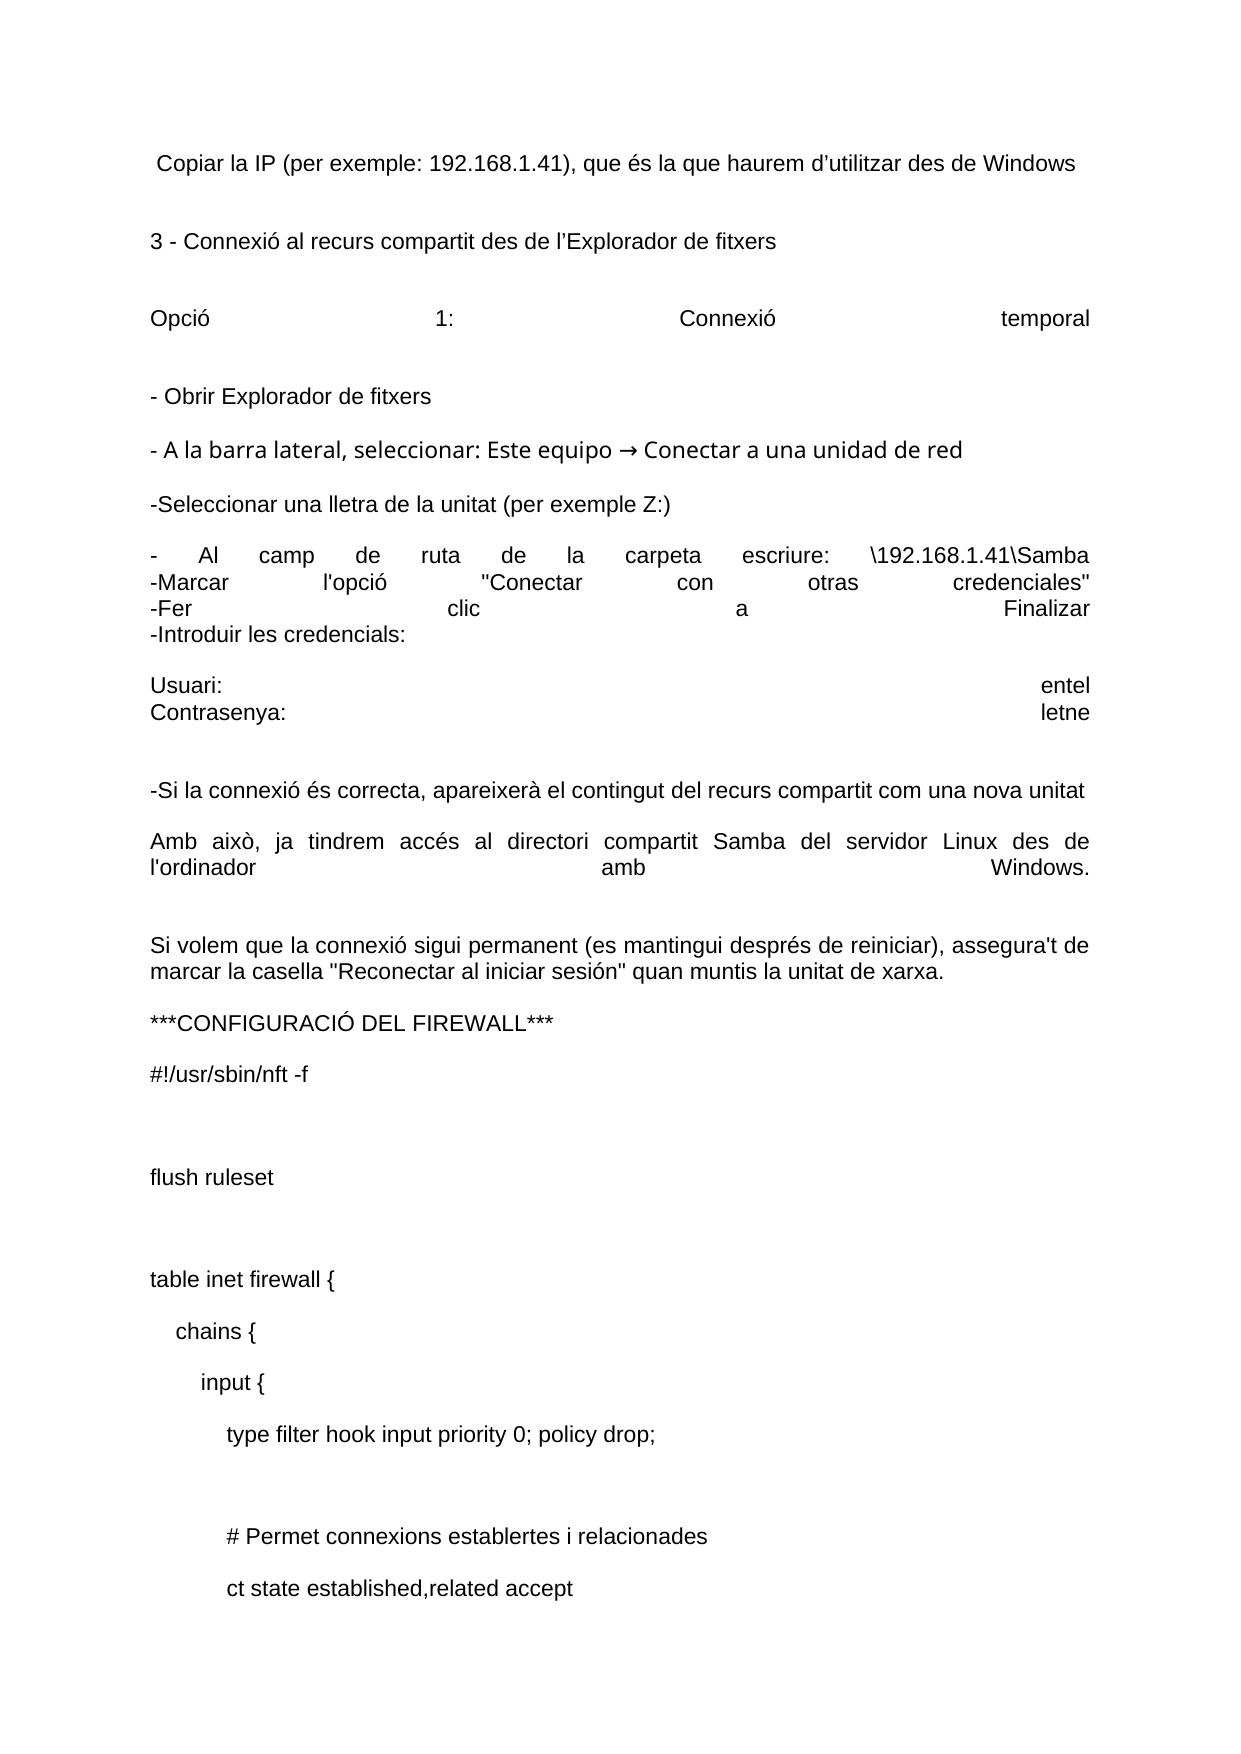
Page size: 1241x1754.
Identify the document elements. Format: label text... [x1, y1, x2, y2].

text 3 - Connexió al recurs compartit des de l’Explorador de fitxers [150, 228, 1090, 280]
text ct state established,related accept [150, 1574, 1090, 1601]
text -Si la connexió és correcta, apareixerà el contingut del recurs compartit com una nova unitat [150, 777, 1090, 803]
text input { [150, 1369, 1090, 1396]
text Si volem que la connexió sigui permanent (es mantingui després de reiniciar), assegura't de marcar la casella "Reconectar al iniciar sesión" quan muntis la unitat de xarxa. [150, 932, 1090, 985]
text -Seleccionar una lletra de la unitat (per exemple Z:) [150, 491, 1090, 517]
text Opció 1: Connexió temporal [150, 305, 1090, 358]
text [150, 150, 1090, 203]
text - Obrir Explorador de fitxers [150, 383, 1090, 409]
text ***CONFIGURACIÓ DEL FIREWALL*** [150, 1010, 1090, 1036]
text #!/usr/sbin/nft -f [150, 1061, 1090, 1087]
text type filter hook input priority 0; policy drop; [150, 1421, 1090, 1447]
text Amb això, ja tindrem accés al directori compartit Samba del servidor Linux des de l'ordinador amb Windows. [150, 828, 1090, 907]
text Usuari: entel Contrasenya: letne [150, 672, 1090, 752]
text # Permet connexions establertes i relacionades [150, 1523, 1090, 1549]
text - A la barra lateral, seleccionar: Este equipo → Conectar a una unidad de red [150, 434, 1090, 466]
text chains { [150, 1318, 1090, 1344]
text table inet firewall { [150, 1266, 1090, 1293]
text - Al camp de ruta de la carpeta escriure: \192.168.1.41\Samba -Marcar l'opció "Conectar con otras credenciales" -Fer clic a Finalizar -Introduir les credencials: [150, 542, 1090, 647]
text flush ruleset [150, 1164, 1090, 1190]
